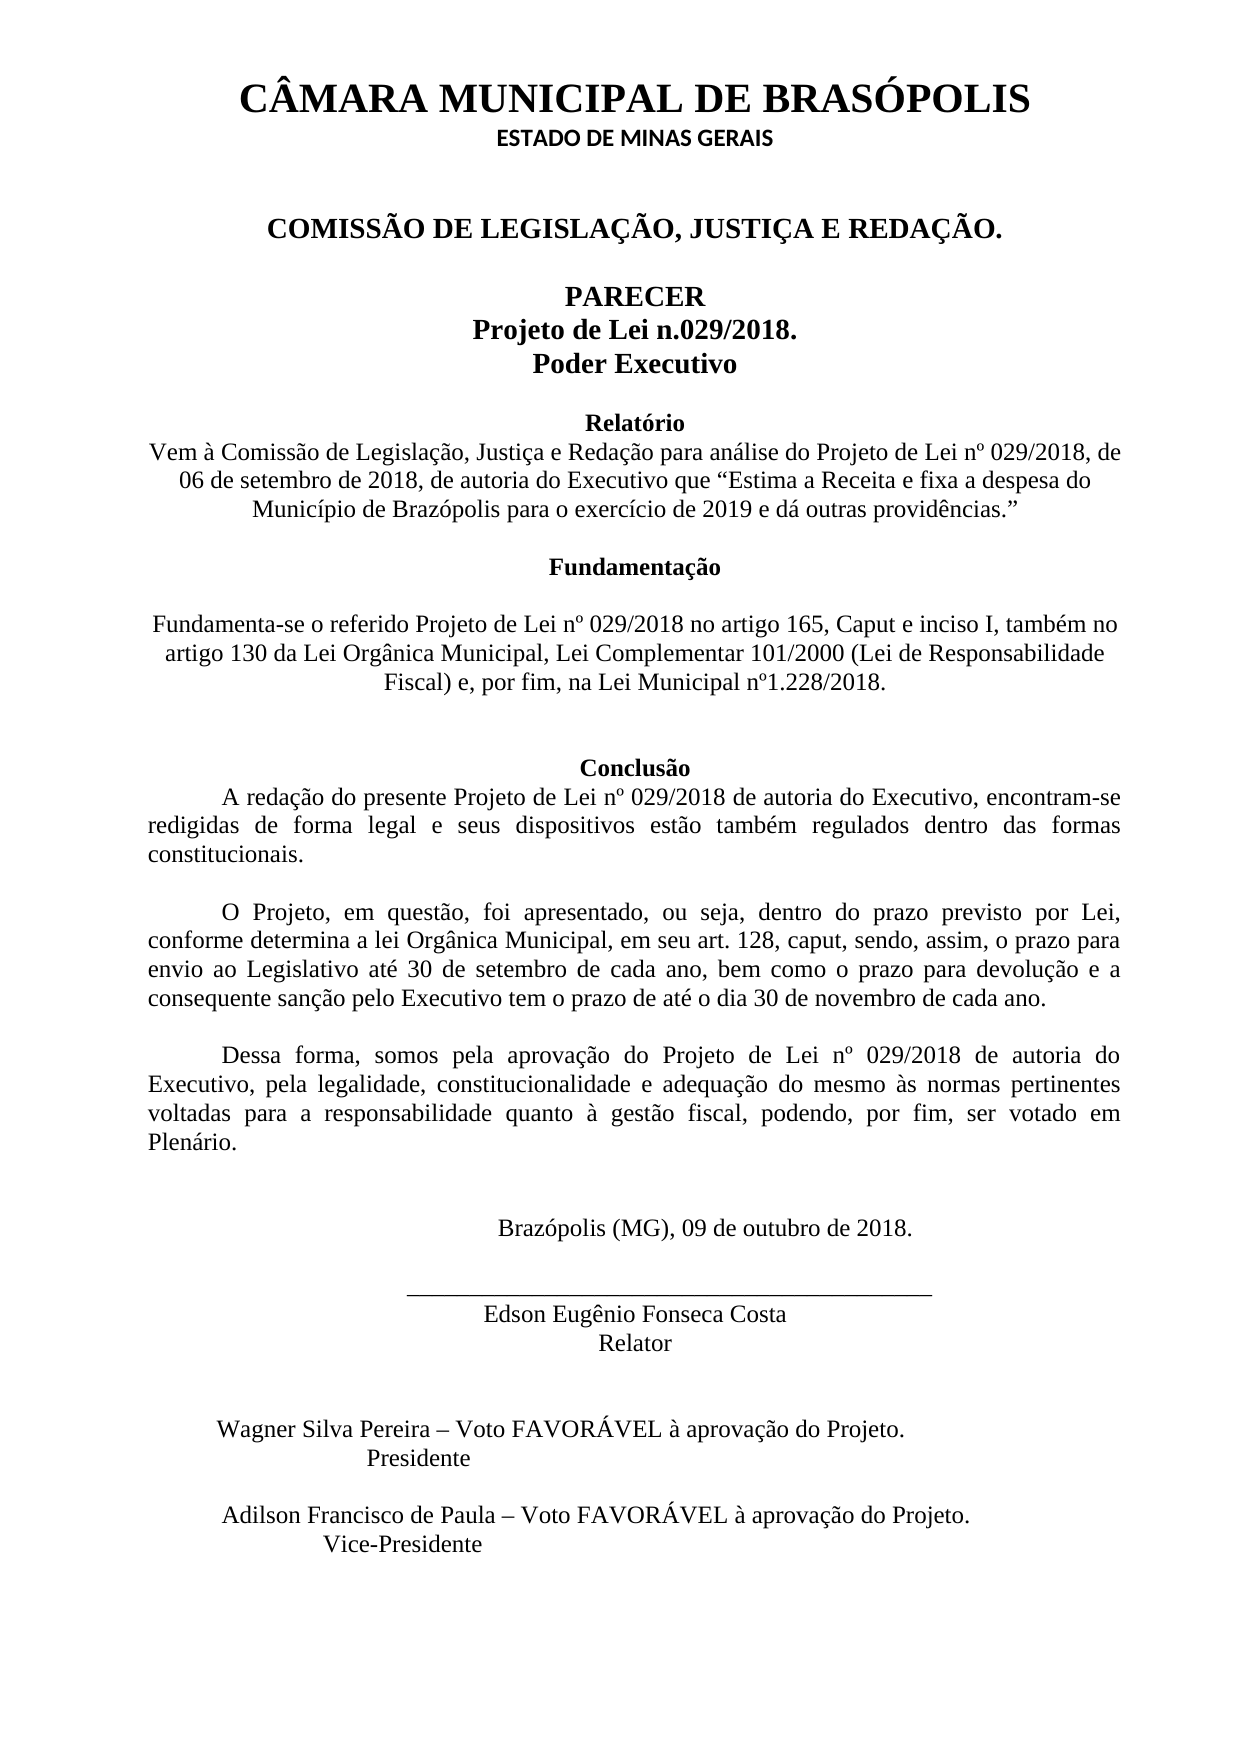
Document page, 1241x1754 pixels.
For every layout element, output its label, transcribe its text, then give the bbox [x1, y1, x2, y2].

text Projeto de Lei n.029/2018. [148, 312, 1122, 346]
text Fundamenta-se o referido Projeto de Lei nº 029/2018 no artigo 165, Caput e inciso I, também no artigo 130 da Lei Orgânica Municipal, Lei Complementar 101/2000 (Lei de Responsabilidade Fiscal) e, por fim, na Lei Municipal nº1.228/2018. [148, 609, 1122, 696]
text Fundamentação [148, 552, 1122, 581]
text O Projeto, em questão, foi apresentado, ou seja, dentro do prazo previsto por Lei, conforme determina a lei Orgânica Municipal, em seu art. 128, caput, sendo, assim, o prazo para envio ao Legislativo até 30 de setembro de cada ano, bem como o prazo para devolução e a consequente sanção pelo Executivo tem o prazo de até o dia 30 de novembro de cada ano. [148, 897, 1122, 1012]
text Presidente [148, 1443, 1122, 1472]
text Poder Executivo [148, 346, 1122, 379]
text Vem à Comissão de Legislação, Justiça e Redação para análise do Projeto de Lei nº 029/2018, de 06 de setembro de 2018, de autoria do Executivo que “Estima a Receita e fixa a despesa do Município de Brazópolis para o exercício de 2019 e dá outras providências.” [148, 437, 1122, 523]
text Edson Eugênio Fonseca Costa [148, 1299, 1122, 1328]
text A redação do presente Projeto de Lei nº 029/2018 de autoria do Executivo, encontram-se redigidas de forma legal e seus dispositivos estão também regulados dentro das formas constitucionais. [148, 782, 1122, 868]
text COMISSÃO DE LEGISLAÇÃO, JUSTIÇA E REDAÇÃO. [148, 212, 1122, 245]
text __________________________________________ [148, 1271, 1122, 1299]
text Conclusão [148, 753, 1122, 782]
text Adilson Francisco de Paula – Voto FAVORÁVEL à aprovação do Projeto. [148, 1501, 1122, 1529]
text Relator [148, 1328, 1122, 1357]
text Dessa forma, somos pela aprovação do Projeto de Lei nº 029/2018 de autoria do Executivo, pela legalidade, constitucionalidade e adequação do mesmo às normas pertinentes voltadas para a responsabilidade quanto à gestão fiscal, podendo, por fim, ser votado em Plenário. [148, 1041, 1122, 1156]
text PARECER [148, 279, 1122, 312]
text Wagner Silva Pereira – Voto FAVORÁVEL à aprovação do Projeto. [148, 1414, 1122, 1443]
text Brazópolis (MG), 09 de outubro de 2018. [148, 1213, 1122, 1242]
text Relatório [148, 408, 1122, 437]
text Vice-Presidente [148, 1529, 1122, 1558]
